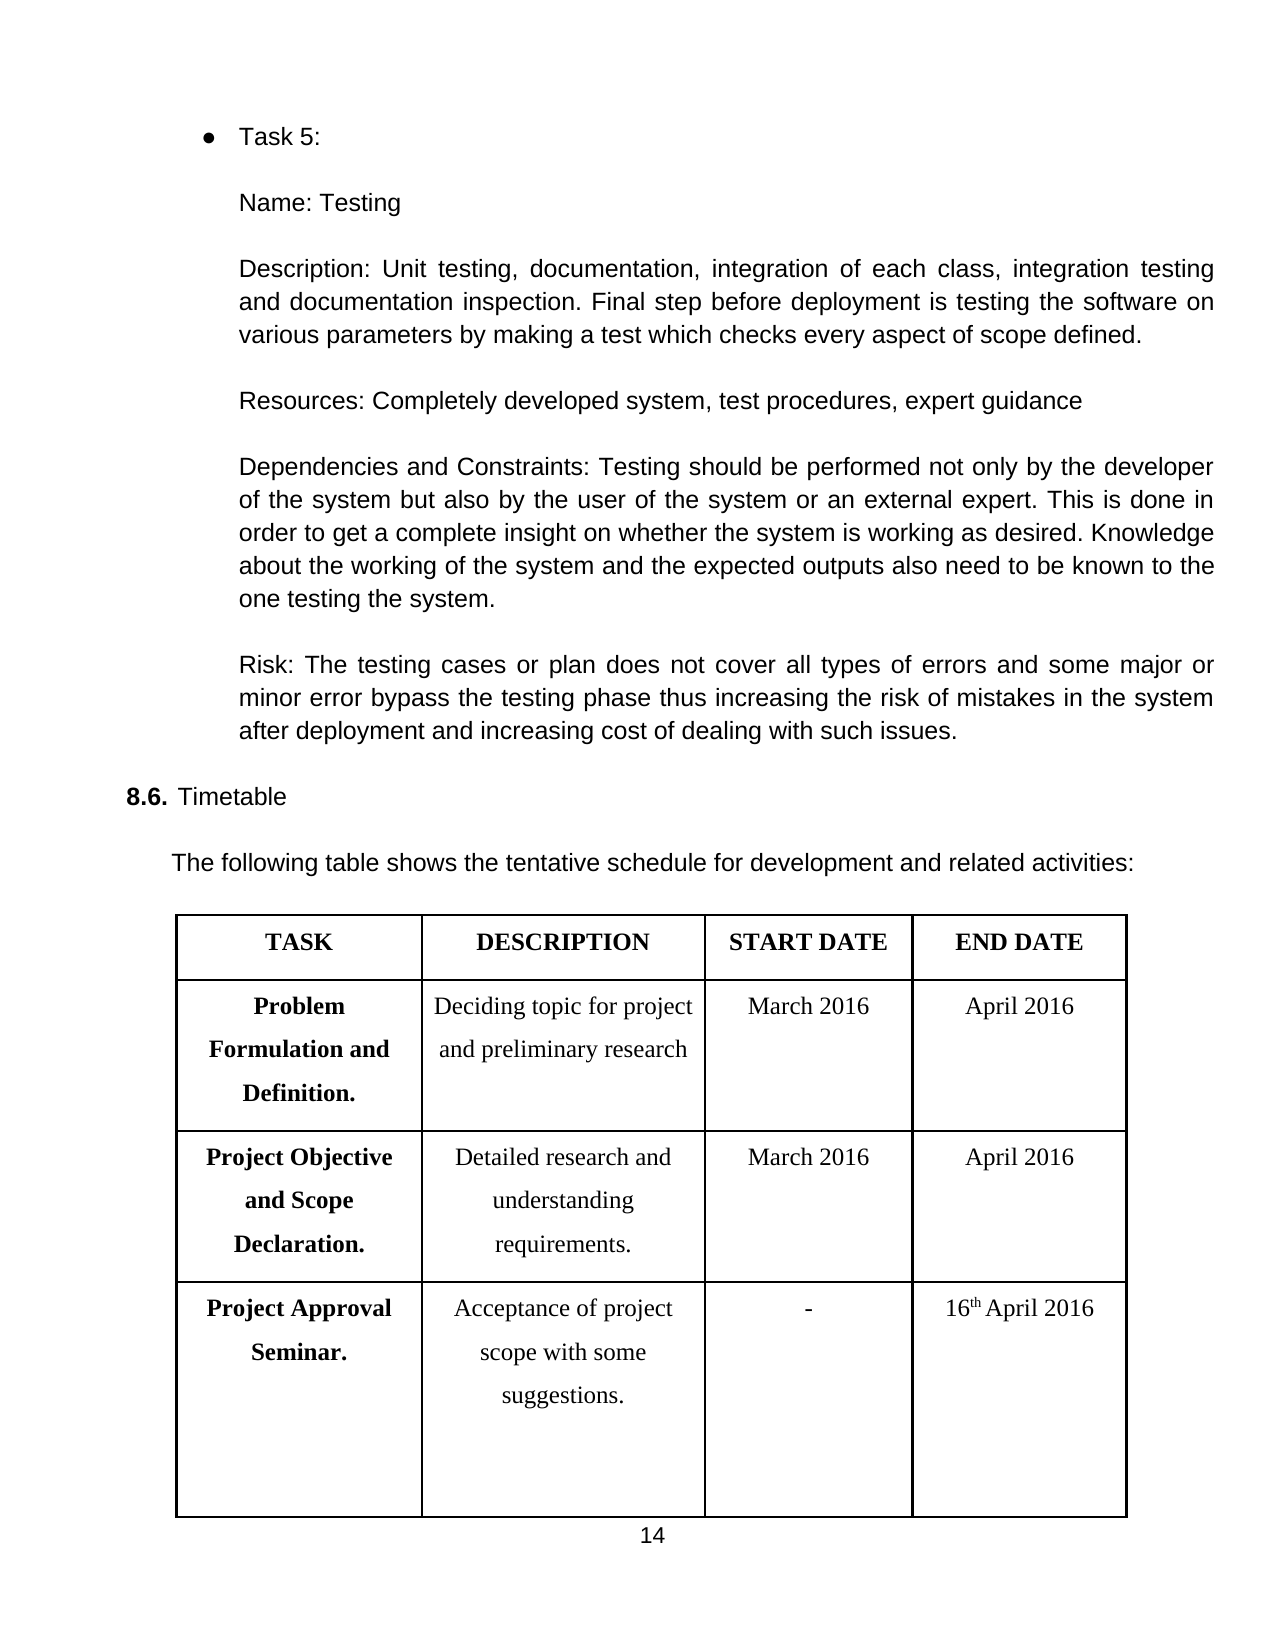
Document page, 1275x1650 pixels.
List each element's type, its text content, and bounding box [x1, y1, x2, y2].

text Dependencies and Constraints: Testing should be performed not only by the developer of the system but also by the user of the system or an external expert. This is done in order to get a complete insight on whether the system is working as desired. Knowledge about the working of the system and the expected outputs also need to be known to the one testing the system. [239, 452, 1216, 613]
table_cell Project Approval Seminar. [178, 1283, 421, 1516]
table_cell Project Objective and Scope Declaration. [178, 1132, 421, 1281]
text Resources: Completely developed system, test procedures, expert guidance [239, 386, 1216, 414]
table_header TASK [178, 916, 421, 979]
text Risk: The testing cases or plan does not cover all types of errors and some major or minor error bypass the testing phase thus increasing the risk of mistakes in the system after deployment and increasing cost of dealing with such issues. [239, 650, 1216, 745]
table_header START DATE [706, 916, 911, 979]
list Task 5: [201, 122, 1216, 150]
table_header DESCRIPTION [423, 916, 704, 979]
table_cell April 2016 [914, 981, 1125, 1130]
table_cell 16th April 2016 [914, 1283, 1125, 1516]
table_cell Acceptance of project scope with some suggestions. [423, 1283, 704, 1516]
table_cell Detailed research and understanding requirements. [423, 1132, 704, 1281]
table_cell April 2016 [914, 1132, 1125, 1281]
table_cell March 2016 [706, 1132, 911, 1281]
table_cell - [706, 1283, 911, 1516]
table_cell March 2016 [706, 981, 911, 1130]
text Name: Testing [164, 188, 1216, 216]
list Timetable [126, 782, 1216, 811]
list The following table shows the tentative schedule for development and related activities: [171, 848, 1216, 877]
table_header END DATE [914, 916, 1125, 979]
text Description: Unit testing, documentation, integration of each class, integration testing and documentation inspection. Final step before deployment is testing the software on various parameters by making a test which checks every aspect of scope defined. [239, 254, 1216, 348]
table_cell Deciding topic for project and preliminary research [423, 981, 704, 1130]
table_cell Problem Formulation and Definition. [178, 981, 421, 1130]
